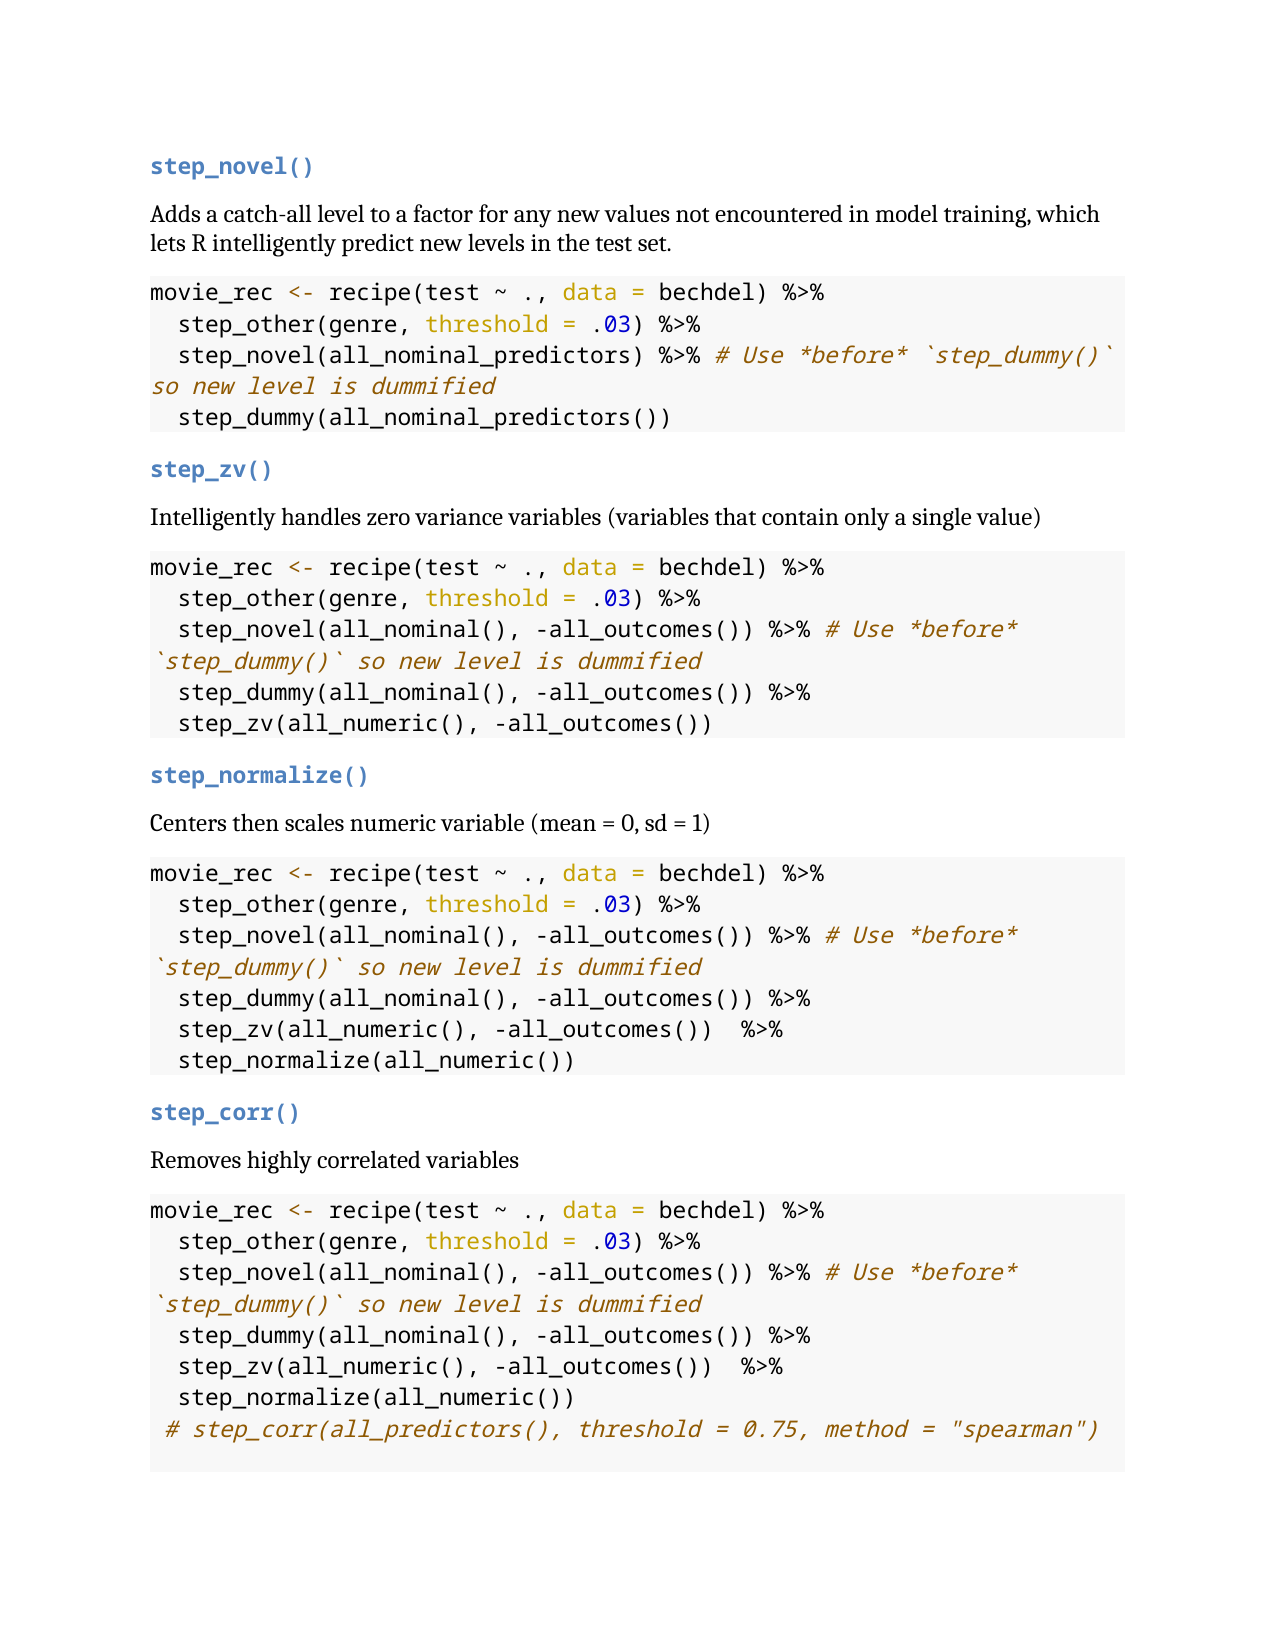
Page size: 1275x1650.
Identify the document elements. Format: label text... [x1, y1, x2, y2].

subtitle step_normalize() [150, 759, 1125, 790]
text Removes highly correlated variables [150, 1146, 1125, 1175]
subtitle step_corr() [150, 1096, 1125, 1127]
text Centers then scales numeric variable (mean = 0, sd = 1) [150, 809, 1125, 838]
text movie_rec <- recipe(test ~ ., data = bechdel) %>% step_other(genre, threshold = .03) %>% step_novel(all_nominal(), -all_outcomes()) %>% # Use *before* `step_dummy()` so new level is dummified step_dummy(all_nominal(), -all_outcomes()) %>% step_zv(all_numeric(), -all_outcomes()) %>% step_normalize(all_numeric()) [576, 857, 1125, 1075]
text Adds a catch-all level to a factor for any new values not encountered in model training, which lets R intelligently predict new levels in the test set. [150, 200, 1125, 257]
text movie_rec <- recipe(test ~ ., data = bechdel) %>% step_other(genre, threshold = .03) %>% step_novel(all_nominal_predictors) %>% # Use *before* `step_dummy()` so new level is dummified step_dummy(all_nominal_predictors()) [150, 276, 1125, 432]
text movie_rec <- recipe(test ~ ., data = bechdel) %>% step_other(genre, threshold = .03) %>% step_novel(all_nominal(), -all_outcomes()) %>% # Use *before* `step_dummy()` so new level is dummified step_dummy(all_nominal(), -all_outcomes()) %>% step_zv(all_numeric(), -all_outcomes()) [150, 551, 1125, 738]
text Intelligently handles zero variance variables (variables that contain only a single value) [150, 503, 1125, 532]
subtitle step_novel() [150, 150, 1125, 181]
subtitle step_zv() [150, 453, 1125, 484]
